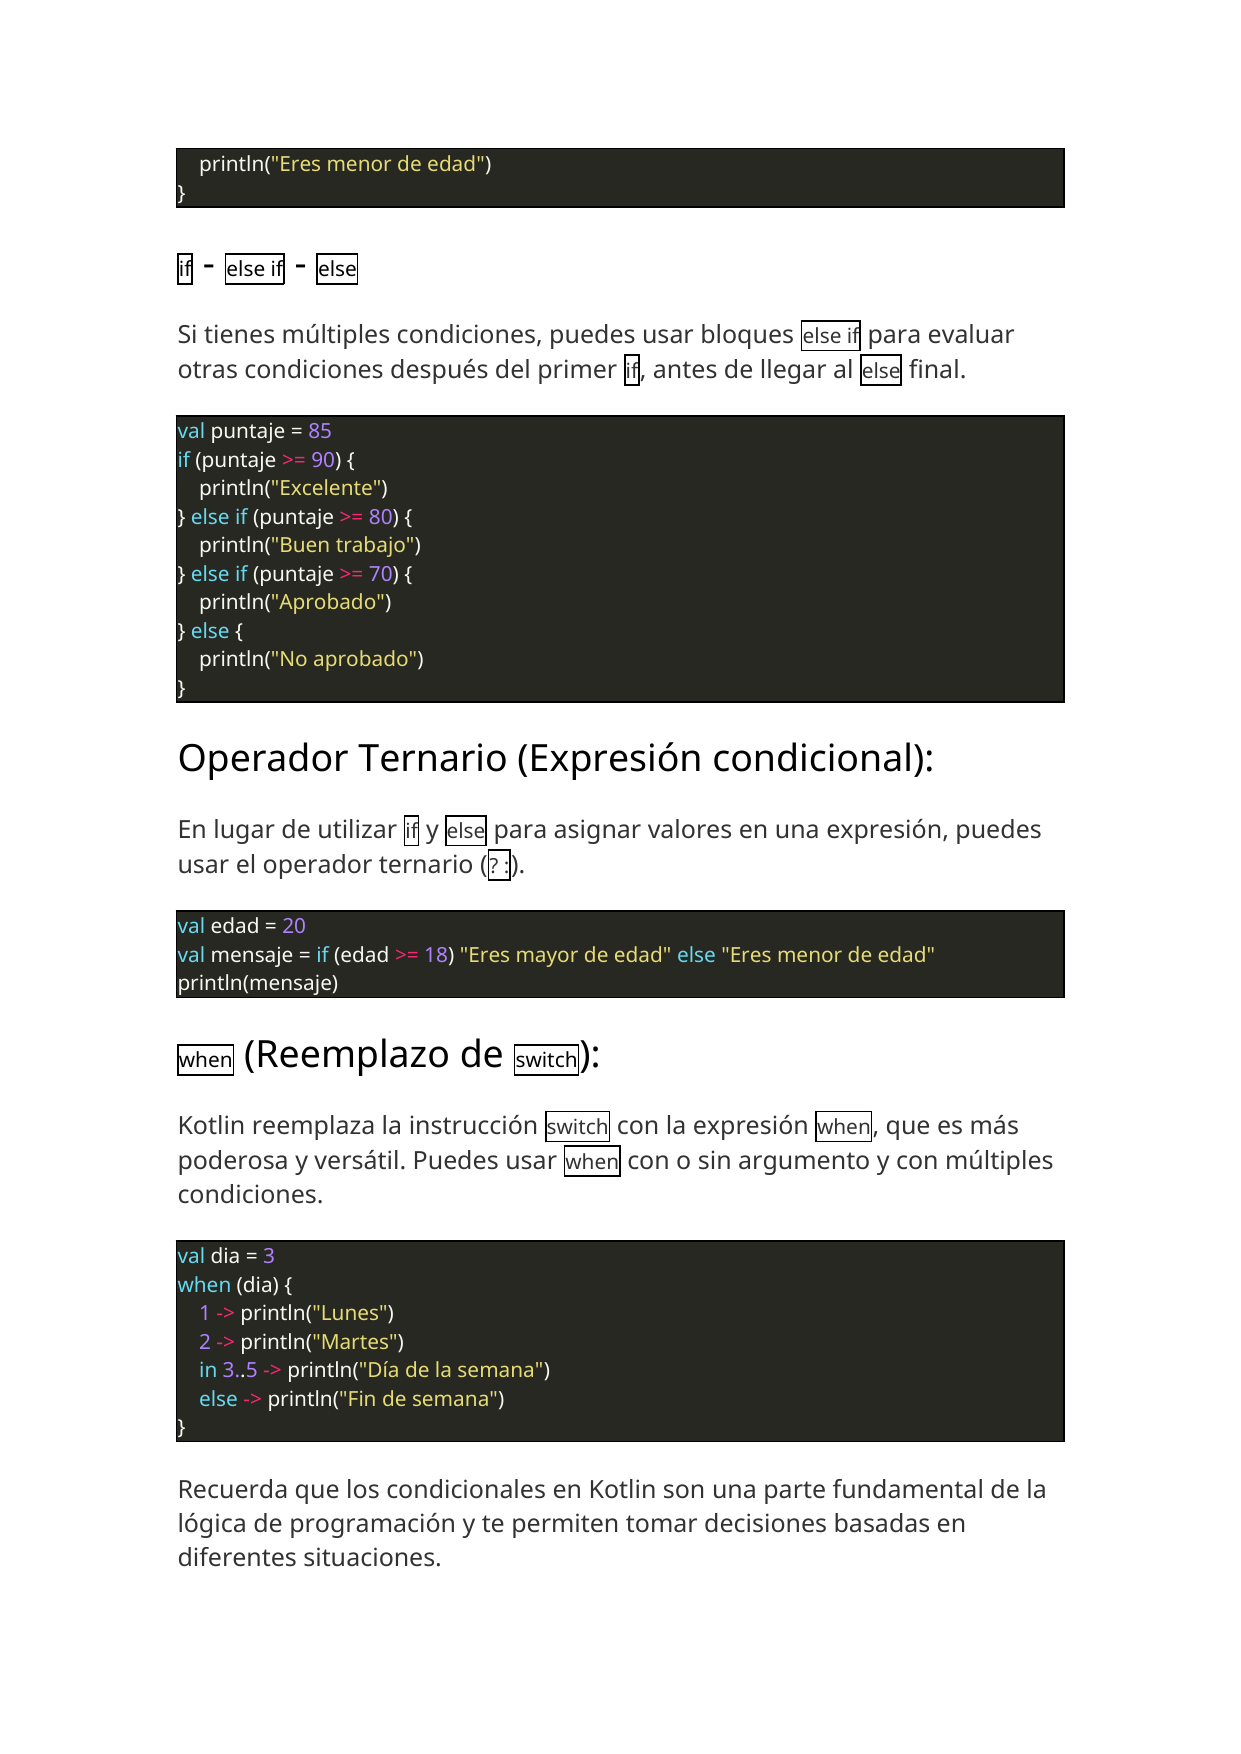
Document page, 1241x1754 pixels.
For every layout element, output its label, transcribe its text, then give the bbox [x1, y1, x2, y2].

text if - else if - else [177, 237, 1063, 288]
text val mensaje = if (edad >= 18) "Eres mayor de edad" else "Eres menor de edad" [177, 940, 1063, 967]
text println("Excelente") [177, 473, 1063, 502]
text val edad = 20 [177, 912, 1063, 940]
text } [177, 176, 1063, 206]
text } [177, 1411, 1063, 1441]
text Operador Ternario (Expresión condicional): [177, 732, 1063, 783]
text } else if (puntaje >= 80) { [177, 502, 1063, 530]
text val puntaje = 85 [177, 417, 1063, 445]
text val dia = 3 [177, 1242, 1063, 1270]
text 2 -> println("Martes") [177, 1327, 1063, 1355]
text if (puntaje >= 90) { [177, 445, 1063, 473]
text Kotlin reemplaza la instrucción switch con la expresión when, que es más poderosa y versátil. Puedes usar when con o sin argumento y con múltiples condiciones. [177, 1108, 1063, 1211]
text println("Buen trabajo") [177, 530, 1063, 559]
text println(mensaje) [177, 967, 1063, 997]
text else -> println("Fin de semana") [177, 1384, 1063, 1411]
text } else if (puntaje >= 70) { [177, 559, 1063, 587]
text Recuerda que los condicionales en Kotlin son una parte fundamental de la lógica de programación y te permiten tomar decisiones basadas en diferentes situaciones. [177, 1471, 1063, 1574]
text in 3..5 -> println("Día de la semana") [177, 1355, 1063, 1384]
text En lugar de utilizar if y else para asignar valores en una expresión, puedes usar el operador ternario (? :). [177, 812, 1063, 881]
text } else { [177, 616, 1063, 644]
text Si tienes múltiples condiciones, puedes usar bloques else if para evaluar otras condiciones después del primer if, antes de llegar al else final. [177, 317, 1063, 386]
text when (dia) { [177, 1270, 1063, 1298]
text when (Reemplazo de switch): [177, 1028, 1063, 1079]
text println("Eres menor de edad") [177, 149, 1063, 176]
text println("Aprobado") [177, 587, 1063, 616]
text } [177, 671, 1063, 701]
text println("No aprobado") [177, 644, 1063, 671]
text 1 -> println("Lunes") [177, 1298, 1063, 1327]
